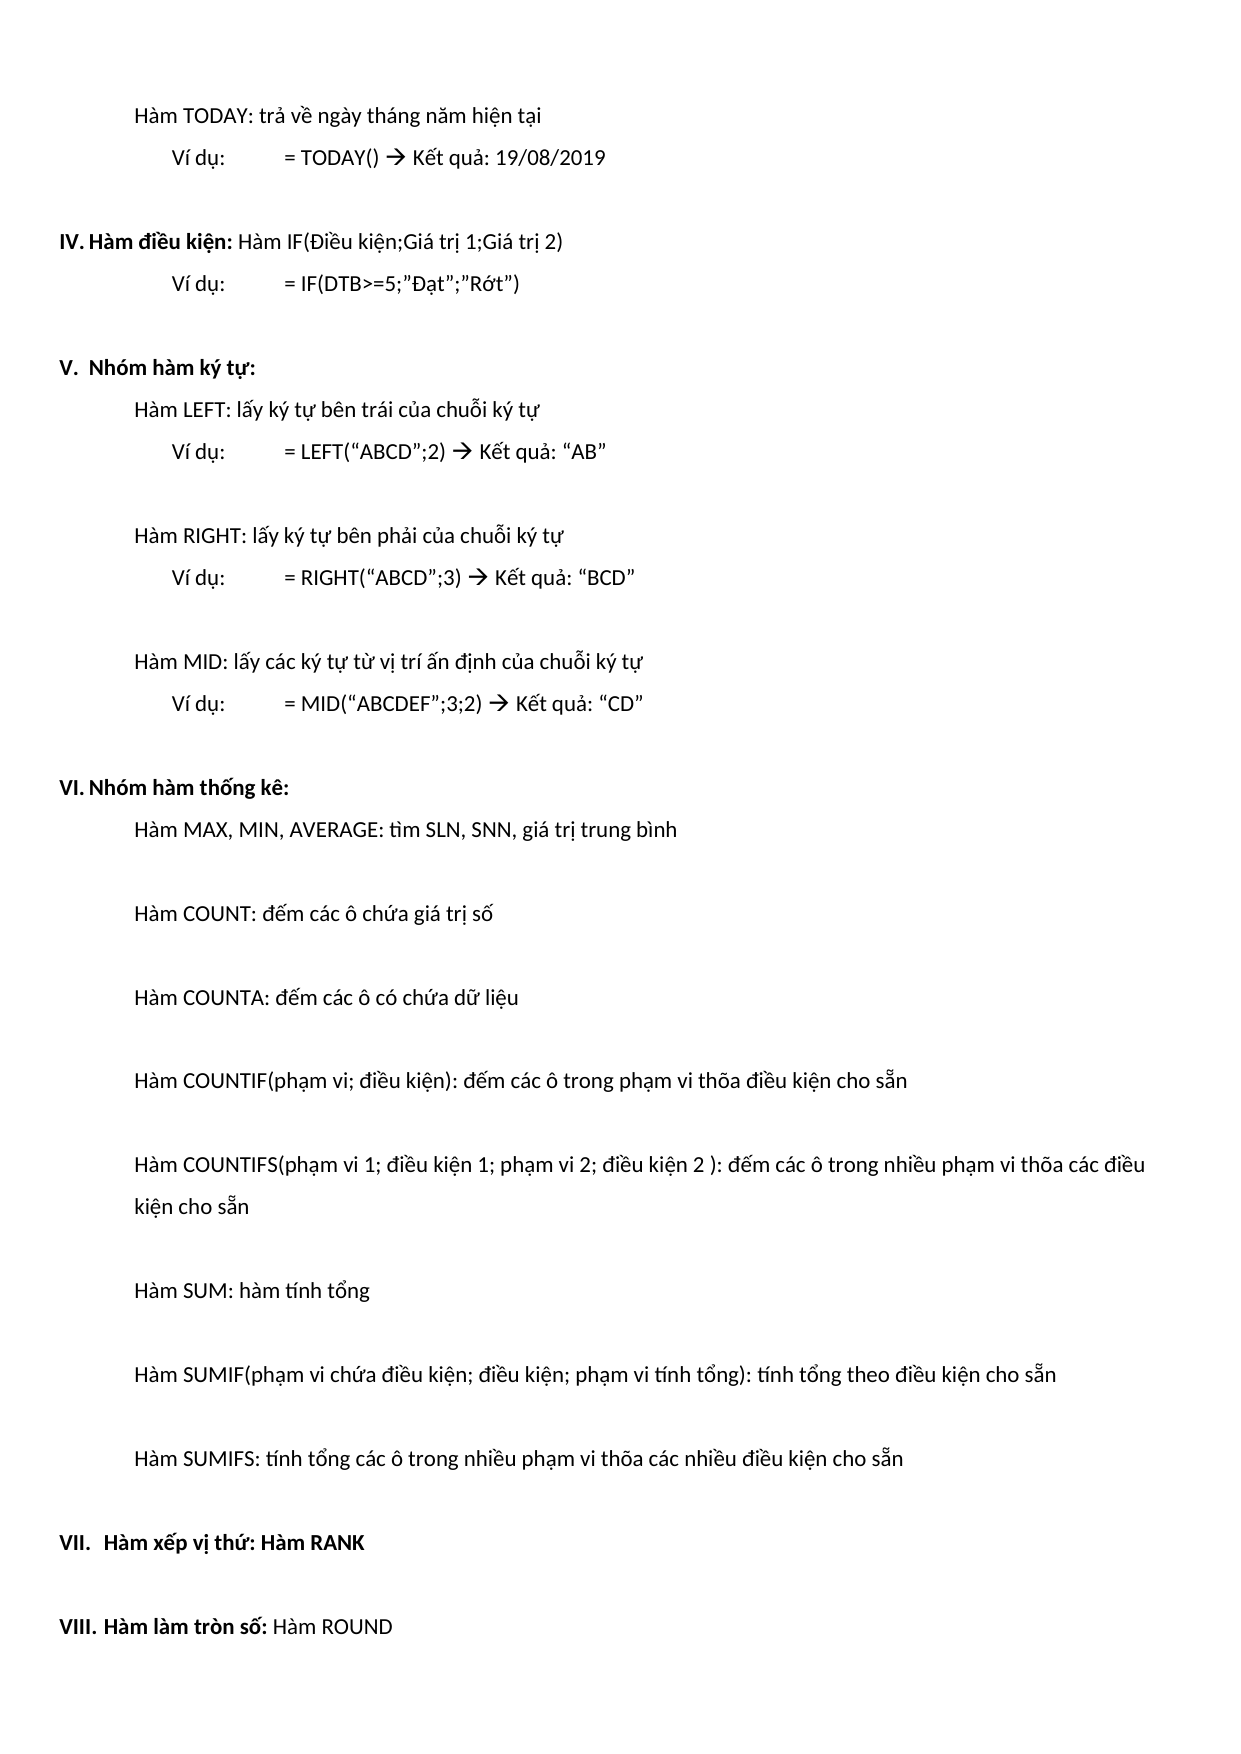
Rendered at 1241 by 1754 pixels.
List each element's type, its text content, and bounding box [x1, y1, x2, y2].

list Nhóm hàm thống kê: [59, 773, 1181, 801]
text Hàm LEFT: lấy ký tự bên trái của chuỗi ký tự [59, 395, 1181, 423]
list Ví dụ: = RIGHT(“ABCD”;3) Kết quả: “BCD” [172, 563, 1181, 591]
text Hàm MID: lấy các ký tự từ vị trí ấn định của chuỗi ký tự [59, 647, 1181, 675]
list Hàm làm tròn số: Hàm ROUND [59, 1612, 1181, 1640]
list Hàm SUMIF(phạm vi chứa điều kiện; điều kiện; phạm vi tính tổng): tính tổng theo điều kiện cho sẵn [134, 1360, 1181, 1388]
list Hàm MAX, MIN, AVERAGE: tìm SLN, SNN, giá trị trung bình [134, 815, 1181, 843]
list Ví dụ: = MID(“ABCDEF”;3;2) Kết quả: “CD” [172, 689, 1181, 717]
list Hàm SUM: hàm tính tổng [134, 1276, 1181, 1304]
list Ví dụ: = IF(DTB>=5;”Đạt”;”Rớt”) [172, 269, 1181, 297]
text Hàm RIGHT: lấy ký tự bên phải của chuỗi ký tự [59, 521, 1181, 549]
list Ví dụ: = TODAY() Kết quả: 19/08/2019 [172, 143, 1181, 171]
list Hàm COUNTIF(phạm vi; điều kiện): đếm các ô trong phạm vi thõa điều kiện cho sẵn [134, 1067, 1181, 1094]
list Hàm SUMIFS: tính tổng các ô trong nhiều phạm vi thõa các nhiều điều kiện cho sẵn [134, 1444, 1181, 1472]
list Hàm COUNTA: đếm các ô có chứa dữ liệu [134, 983, 1181, 1011]
list Hàm xếp vị thứ: Hàm RANK [59, 1528, 1181, 1556]
list Ví dụ: = LEFT(“ABCD”;2) Kết quả: “AB” [172, 437, 1181, 465]
list Hàm COUNTIFS(phạm vi 1; điều kiện 1; phạm vi 2; điều kiện 2 ): đếm các ô trong nhiều phạm vi thõa các điều kiện cho sẵn [134, 1151, 1181, 1221]
list Hàm điều kiện: Hàm IF(Điều kiện;Giá trị 1;Giá trị 2) [59, 227, 1181, 255]
list Nhóm hàm ký tự: [59, 353, 1181, 381]
list Hàm COUNT: đếm các ô chứa giá trị số [134, 899, 1181, 927]
list Hàm TODAY: trả về ngày tháng năm hiện tại [134, 101, 1181, 129]
